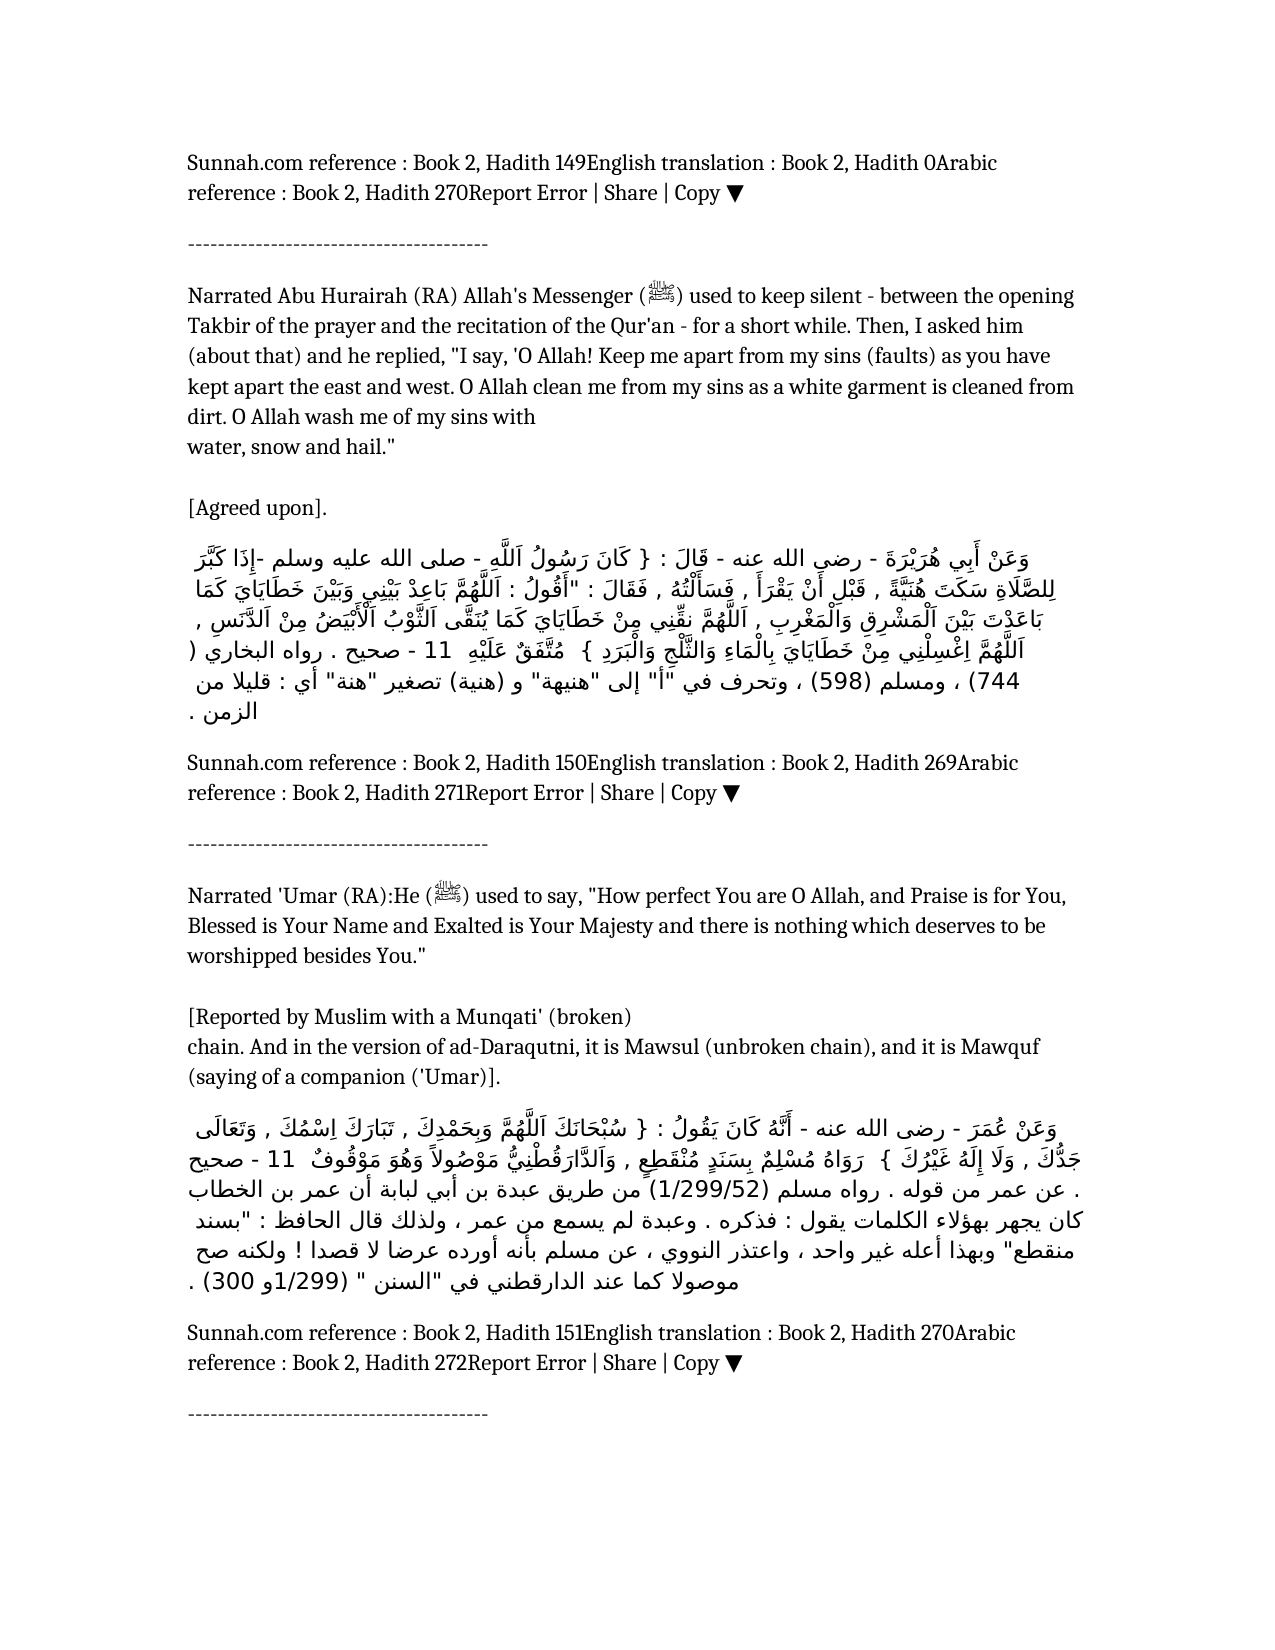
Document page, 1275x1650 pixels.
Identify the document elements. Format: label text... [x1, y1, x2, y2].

text Narrated 'Umar (RA):He (ﷺ) used to say, "How perfect You are O Allah, and Praise is for You, Blessed is Your Name and Exalted is Your Majesty and there is nothing which deserves to be worshipped besides You." [Reported by Muslim with a Munqati' (broken) chain. And in the version of ad-Daraqutni, it is Mawsul (unbroken chain), and it is Mawquf (saying of a companion ('Umar)]. [187, 882, 1087, 1091]
text وَعَنْ عُمَرَ ‏- رضى الله عنه ‏- أَنَّهُ كَانَ يَقُولُ : { سُبْحَانَكَ اَللَّهُمَّ وَبِحَمْدِكَ , تَبَارَكَ اِسْمُكَ , وَتَعَالَى جَدُّكَ , وَلَا إِلَهُ غَيْرُكَ } رَوَاهُ مُسْلِمٌ بِسَنَدٍ مُنْقَطِعٍ , وَاَلدَّارَقُطْنِيُّ مَوْصُولاً وَهُوَ مَوْقُوفٌ 1‏‏1 ‏- صحيح .‏ عن عمر من قوله .‏ رواه مسلم (1/299/52)‏ من طريق عبدة بن أبي لبابة أن عمر بن الخطاب كان يجهر بهؤلاء الكلمات يقول : فذكره .‏ وعبدة لم يسمع من عمر ، ولذلك قال الحافظ : "بسند منقطع" وبهذا أعله غير واحد ، واعتذر النووي ، عن مسلم بأنه أورده عرضا لا قصدا ! ولكنه صح موصولا كما عند الدارقطني في "السنن " (1/299و 300)‏ .‏ [187, 1115, 1087, 1295]
text وَعَنْ أَبِي هُرَيْرَةَ ‏- رضى الله عنه ‏- قَالَ : { كَانَ رَسُولُ اَللَّهِ ‏- صلى الله عليه وسلم ‏-إِذَا كَبَّرَ لِلصَّلَاةِ سَكَتَ هُنَيَّةً , قَبْلِ أَنْ يَقْرَأَ , فَسَأَلْتُهُ , فَقَالَ : "أَقُولُ : اَللَّهُمَّ بَاعِدْ بَيْنِي وَبَيْنَ خَطَايَايَ كَمَا بَاعَدْتَ بَيْنَ اَلْمَشْرِقِ وَالْمَغْرِبِ , اَللَّهُمَّ نقِّنِي مِنْ خَطَايَايَ كَمَا يُنَقَّى اَلثَّوْبُ اَلْأَبْيَضُ مِنْ اَلدَّنَسِ , اَللَّهُمَّ اِغْسِلْنِي مِنْ خَطَايَايَ بِالْمَاءِ وَالثَّلْجِ وَالْبَرَدِ } مُتَّفَقٌ عَلَيْهِ 1‏‏1 ‏- صحيح .‏ رواه البخاري (744)‏ ، ومسلم (598)‏ ، وتحرف في "أ" إلى "هنيهة" و (هنية)‏ تصغير "هنة" أي : قليلا من الزمن .‏ [187, 545, 1087, 725]
text Narrated Abu Hurairah (RA) Allah's Messenger (ﷺ) used to keep silent - between the opening Takbir of the prayer and the recitation of the Qur'an - for a short while. Then, I asked him (about that) and he replied, "I say, 'O Allah! Keep me apart from my sins (faults) as you have kept apart the east and west. O Allah clean me from my sins as a white garment is cleaned from dirt. O Allah wash me of my sins with water, snow and hail." [Agreed upon]. [187, 282, 1087, 521]
text ---------------------------------------- [187, 831, 1087, 858]
text Sunnah.com reference : Book 2, Hadith 151English translation : Book 2, Hadith 270Arabic reference : Book 2, Hadith 272Report Error | Share | Copy ▼ [187, 1320, 1087, 1376]
text Sunnah.com reference : Book 2, Hadith 149English translation : Book 2, Hadith 0Arabic reference : Book 2, Hadith 270Report Error | Share | Copy ▼ [187, 150, 1087, 207]
text Sunnah.com reference : Book 2, Hadith 150English translation : Book 2, Hadith 269Arabic reference : Book 2, Hadith 271Report Error | Share | Copy ▼ [187, 750, 1087, 807]
text ---------------------------------------- [187, 1401, 1087, 1427]
text ---------------------------------------- [187, 231, 1087, 258]
